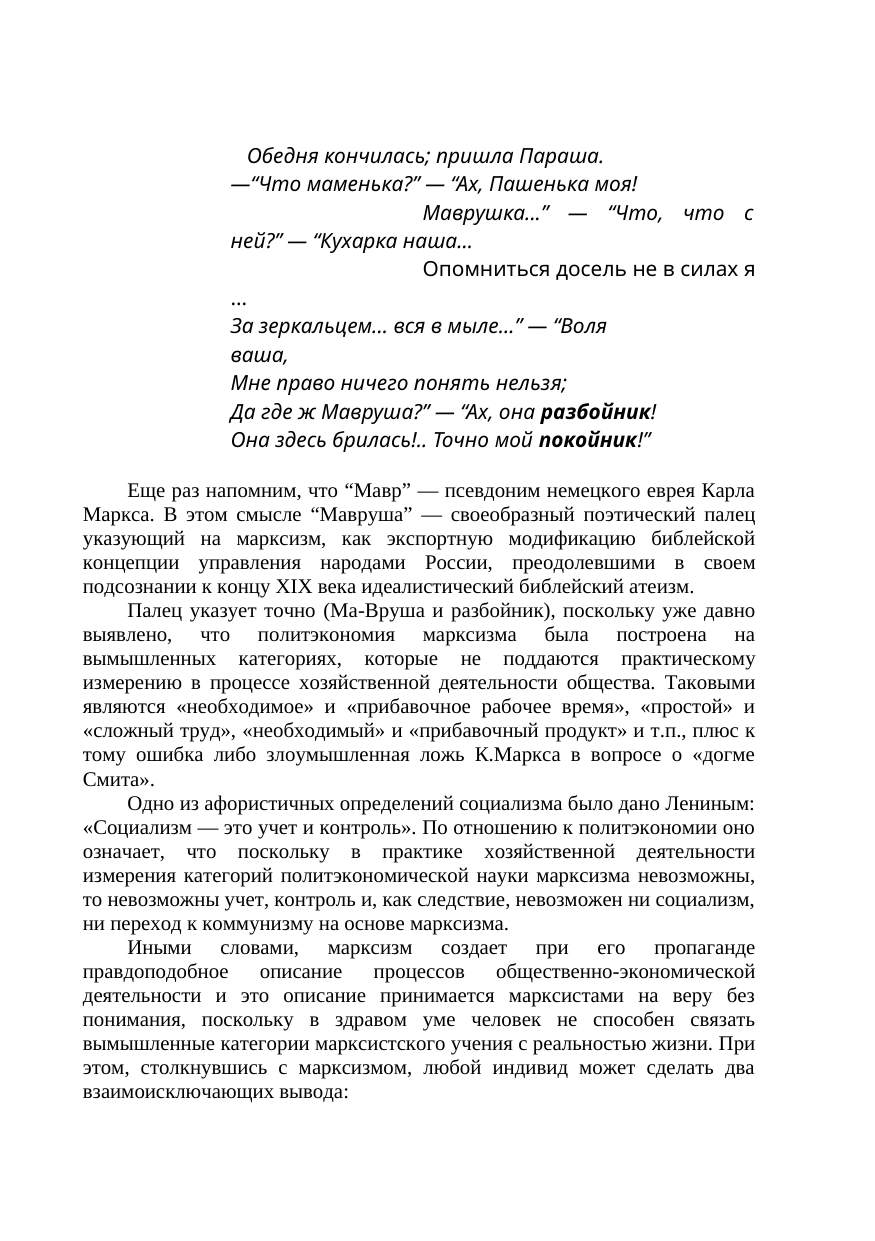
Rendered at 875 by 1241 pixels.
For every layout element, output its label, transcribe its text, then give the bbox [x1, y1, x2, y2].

text Она здесь брилась!.. Точно мой покойник!” [230, 425, 667, 454]
text Да где ж Мавруша?” — “Ах, она разбойник! [230, 397, 667, 425]
text Маврушка...” — “Что, что с ней?” — “Кухарка наша... [230, 198, 756, 254]
text Иными словами, марксизм создает при его пропаганде правдоподобное описание процессов общественно-экономической деятельности и это описание принимается марксистами на веру без понимания, поскольку в здравом уме человек не способен связать вымышленные категории марксистского учения с реальностью жизни. При этом, столкнувшись с марксизмом, любой индивид может сделать два взаимоисключающих вывода: [83, 935, 756, 1103]
text —“Что маменька?” — “Ах, Пашенька моя! [230, 169, 667, 198]
text Одно из афористичных определений социализма было дано Лениным: «Социализм — это учет и контроль». По отношению к политэкономии оно означает, что поскольку в практике хозяйственной деятельности измерения категорий политэкономической науки марксизма невозможны, то невозможны учет, контроль и, как следствие, невозможен ни социализм, ни переход к коммунизму на основе марксизма. [83, 791, 756, 935]
text Мне право ничего понять нельзя; [230, 368, 667, 397]
text Опомниться досель не в силах я ... [230, 254, 756, 311]
text За зеркальцем... вся в мыле...” — “Воля ваша, [230, 311, 667, 368]
text Еще раз напомним, что “Мавр” — псевдоним немецкого еврея Карла Маркса. В этом смысле “Мавруша” — своеобразный поэтический палец указующий на марксизм, как экспортную модификацию библейской концепции управления народами России, преодолевшими в своем подсознании к концу ХIХ века идеалистический библейский атеизм. [83, 478, 756, 598]
text Палец указует точно (Ма-Вруша и разбойник), поскольку уже давно выявлено, что политэкономия марксизма была построена на вымышленных категориях, которые не поддаются практическому измерению в процессе хозяйственной деятельности общества. Таковыми являются «необходимое» и «прибавочное рабочее время», «простой» и «сложный труд», «необходимый» и «прибавочный продукт» и т.п., плюс к тому ошибка либо злоумышленная ложь К.Маркса в вопросе о «догме Смита». [83, 598, 756, 791]
text Обедня кончилась; пришла Параша. [230, 141, 667, 169]
